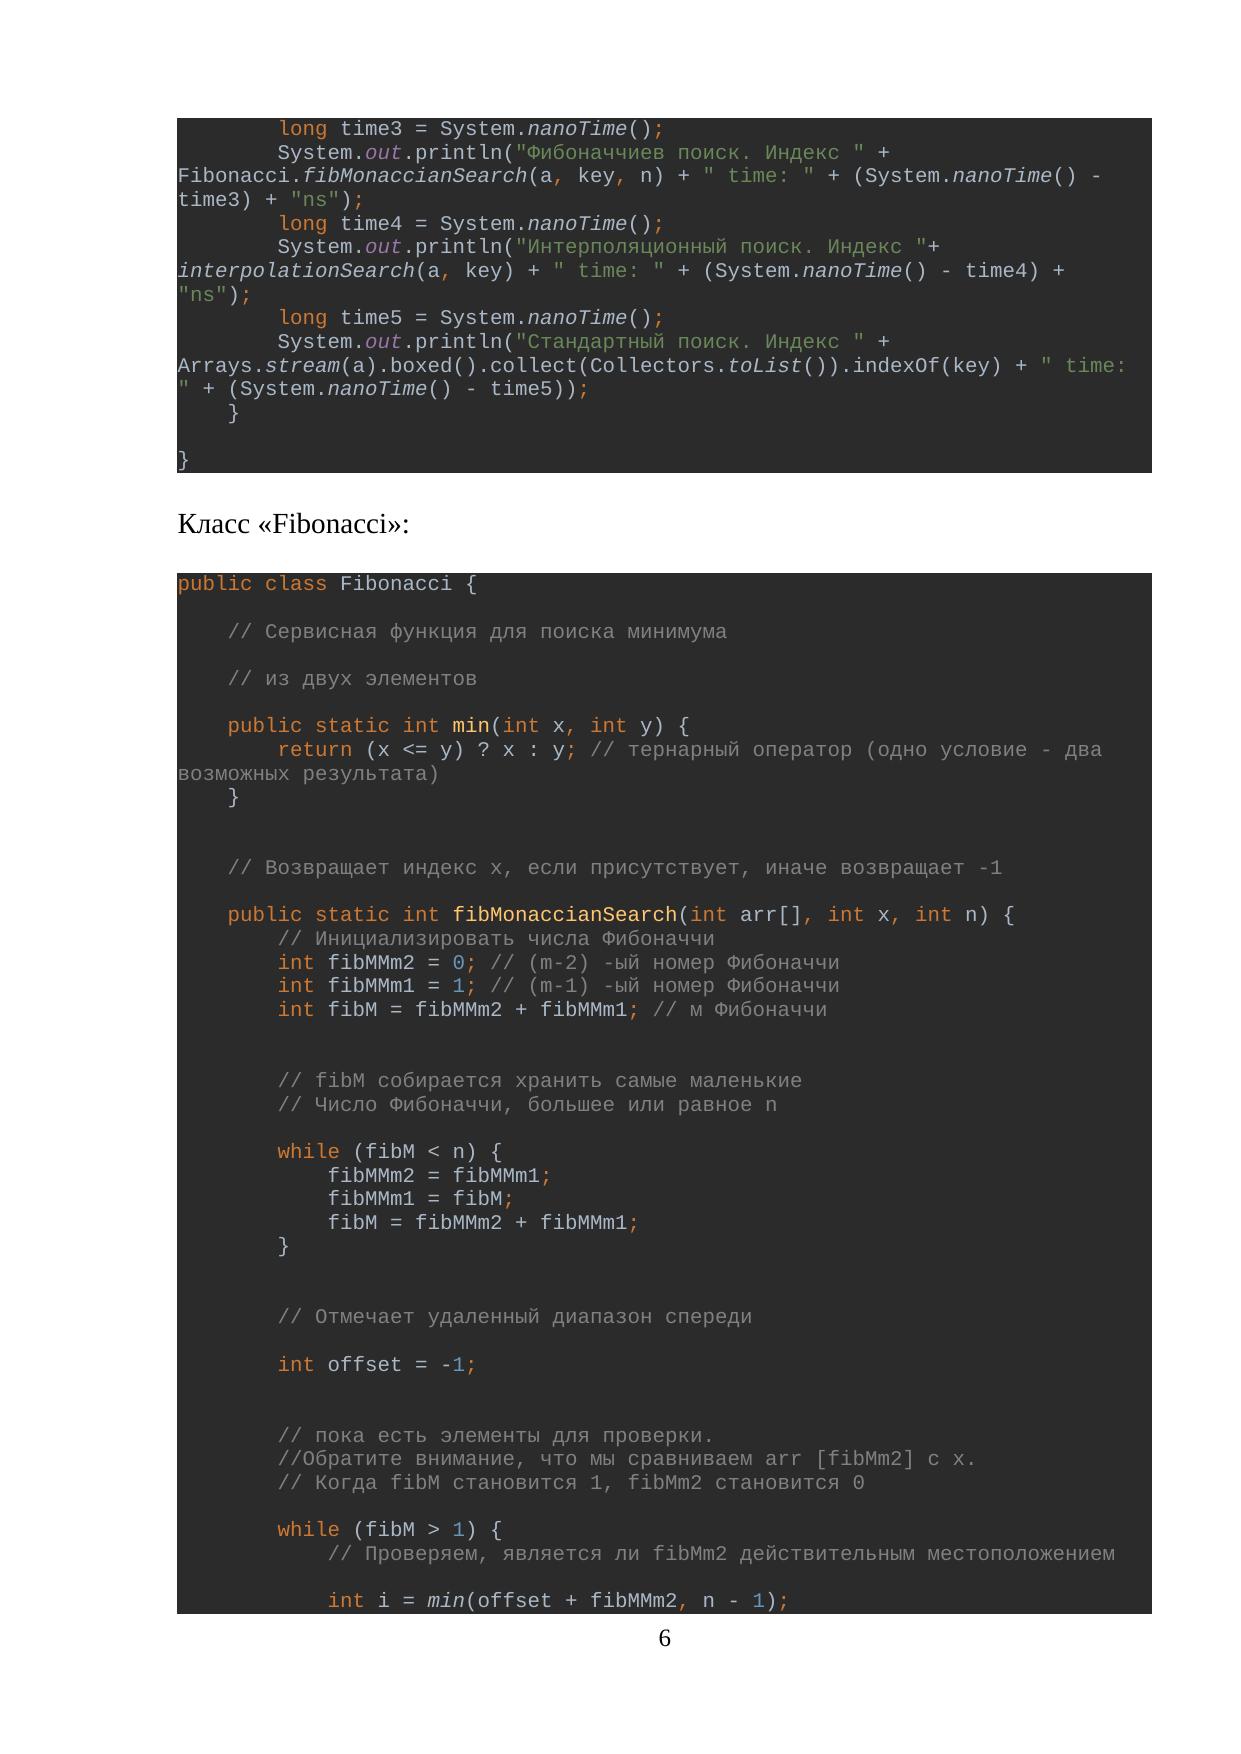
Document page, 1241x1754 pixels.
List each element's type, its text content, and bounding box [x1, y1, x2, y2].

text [177, 573, 1152, 1614]
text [177, 118, 1152, 473]
text Класс «Fibonacci»: [177, 506, 1152, 540]
